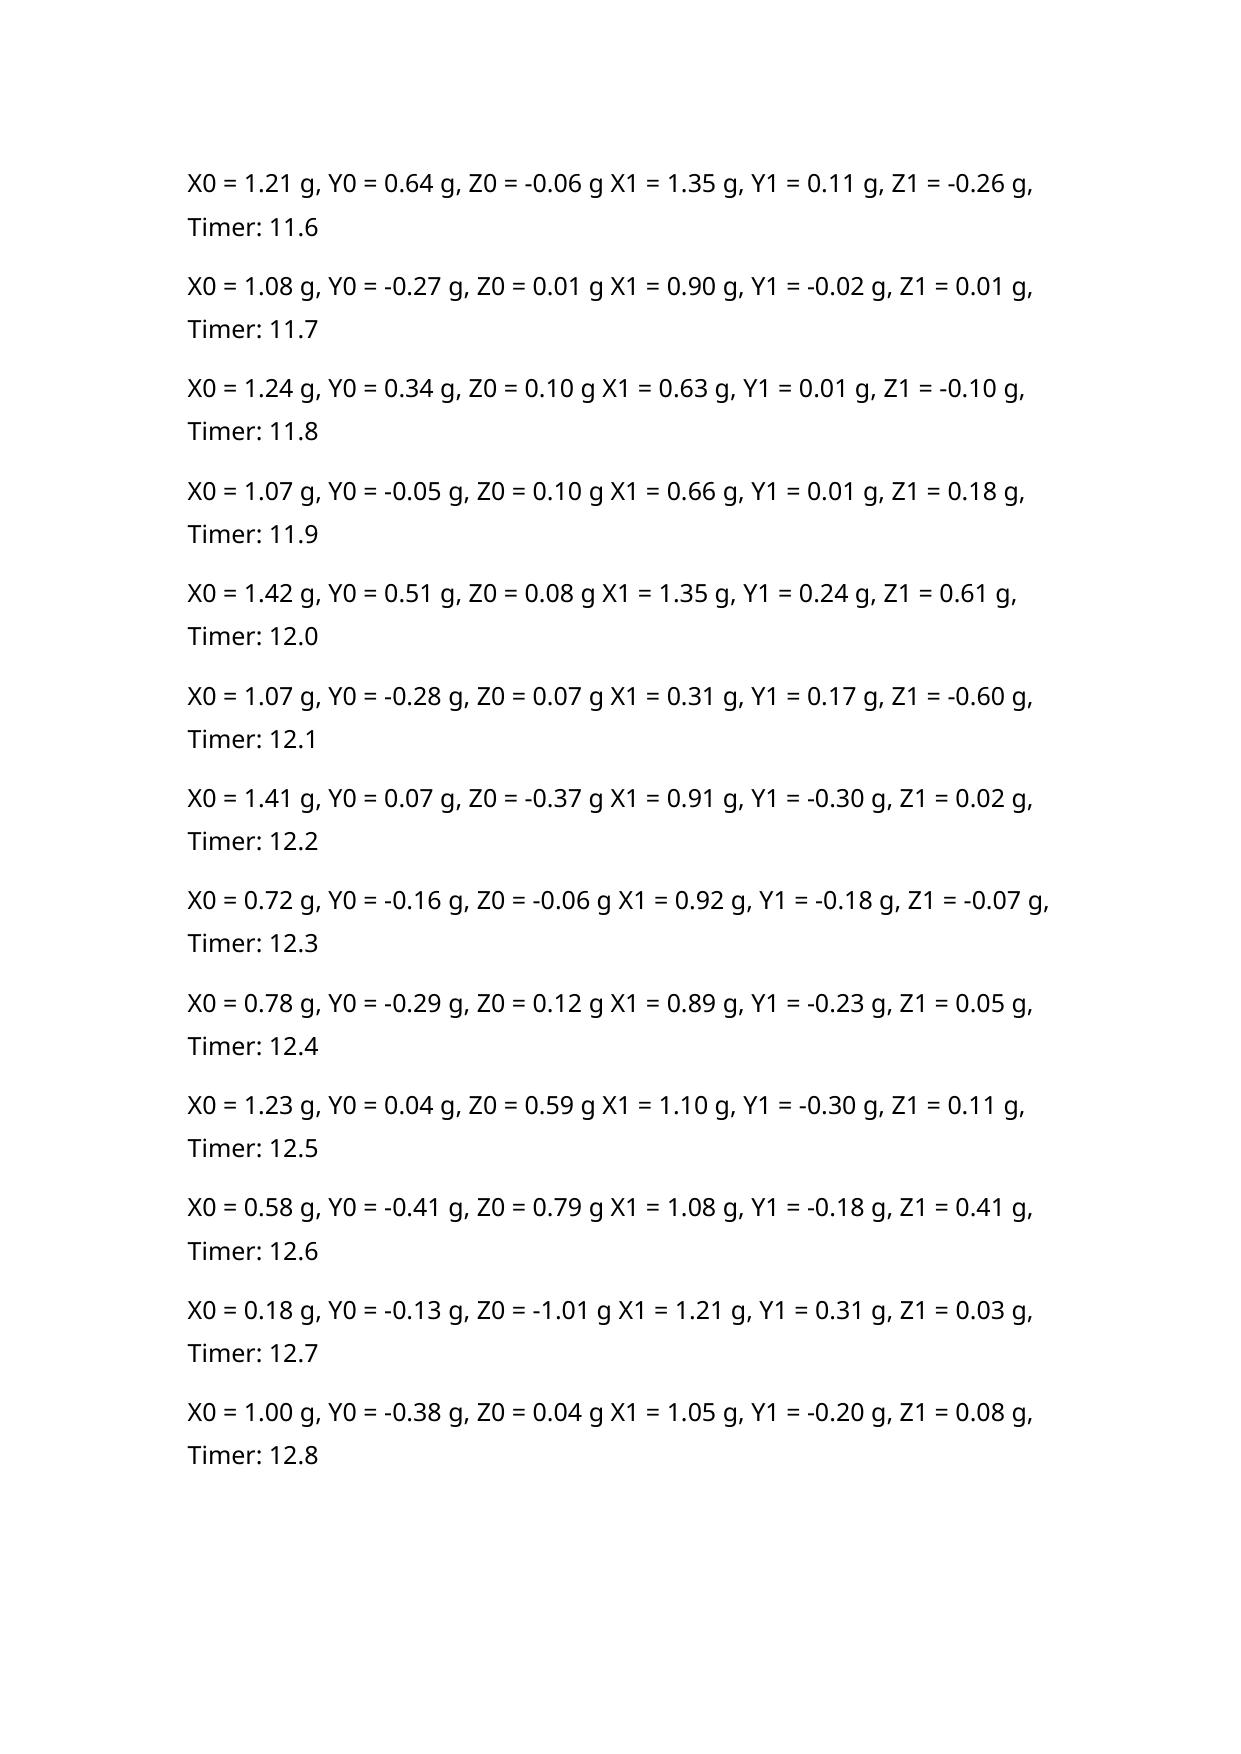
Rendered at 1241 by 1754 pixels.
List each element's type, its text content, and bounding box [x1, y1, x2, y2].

text X0 = 1.07 g, Y0 = -0.05 g, Z0 = 0.10 g X1 = 0.66 g, Y1 = 0.01 g, Z1 = 0.18 g, Timer: 11.9 [187, 472, 1053, 552]
text X0 = 1.07 g, Y0 = -0.28 g, Z0 = 0.07 g X1 = 0.31 g, Y1 = 0.17 g, Z1 = -0.60 g, Timer: 12.1 [187, 676, 1053, 757]
text X0 = 1.00 g, Y0 = -0.38 g, Z0 = 0.04 g X1 = 1.05 g, Y1 = -0.20 g, Z1 = 0.08 g, Timer: 12.8 [187, 1393, 1053, 1474]
text X0 = 0.18 g, Y0 = -0.13 g, Z0 = -1.01 g X1 = 1.21 g, Y1 = 0.31 g, Z1 = 0.03 g, Timer: 12.7 [187, 1291, 1053, 1371]
text X0 = 0.72 g, Y0 = -0.16 g, Z0 = -0.06 g X1 = 0.92 g, Y1 = -0.18 g, Z1 = -0.07 g, Timer: 12.3 [187, 881, 1053, 962]
text X0 = 1.23 g, Y0 = 0.04 g, Z0 = 0.59 g X1 = 1.10 g, Y1 = -0.30 g, Z1 = 0.11 g, Timer: 12.5 [187, 1086, 1053, 1167]
text X0 = 1.42 g, Y0 = 0.51 g, Z0 = 0.08 g X1 = 1.35 g, Y1 = 0.24 g, Z1 = 0.61 g, Timer: 12.0 [187, 574, 1053, 655]
text X0 = 1.41 g, Y0 = 0.07 g, Z0 = -0.37 g X1 = 0.91 g, Y1 = -0.30 g, Z1 = 0.02 g, Timer: 12.2 [187, 779, 1053, 859]
text X0 = 0.58 g, Y0 = -0.41 g, Z0 = 0.79 g X1 = 1.08 g, Y1 = -0.18 g, Z1 = 0.41 g, Timer: 12.6 [187, 1188, 1053, 1269]
text X0 = 1.24 g, Y0 = 0.34 g, Z0 = 0.10 g X1 = 0.63 g, Y1 = 0.01 g, Z1 = -0.10 g, Timer: 11.8 [187, 369, 1053, 450]
text X0 = 1.08 g, Y0 = -0.27 g, Z0 = 0.01 g X1 = 0.90 g, Y1 = -0.02 g, Z1 = 0.01 g, Timer: 11.7 [187, 267, 1053, 347]
text X0 = 1.21 g, Y0 = 0.64 g, Z0 = -0.06 g X1 = 1.35 g, Y1 = 0.11 g, Z1 = -0.26 g, Timer: 11.6 [187, 164, 1053, 245]
text X0 = 0.78 g, Y0 = -0.29 g, Z0 = 0.12 g X1 = 0.89 g, Y1 = -0.23 g, Z1 = 0.05 g, Timer: 12.4 [187, 984, 1053, 1064]
